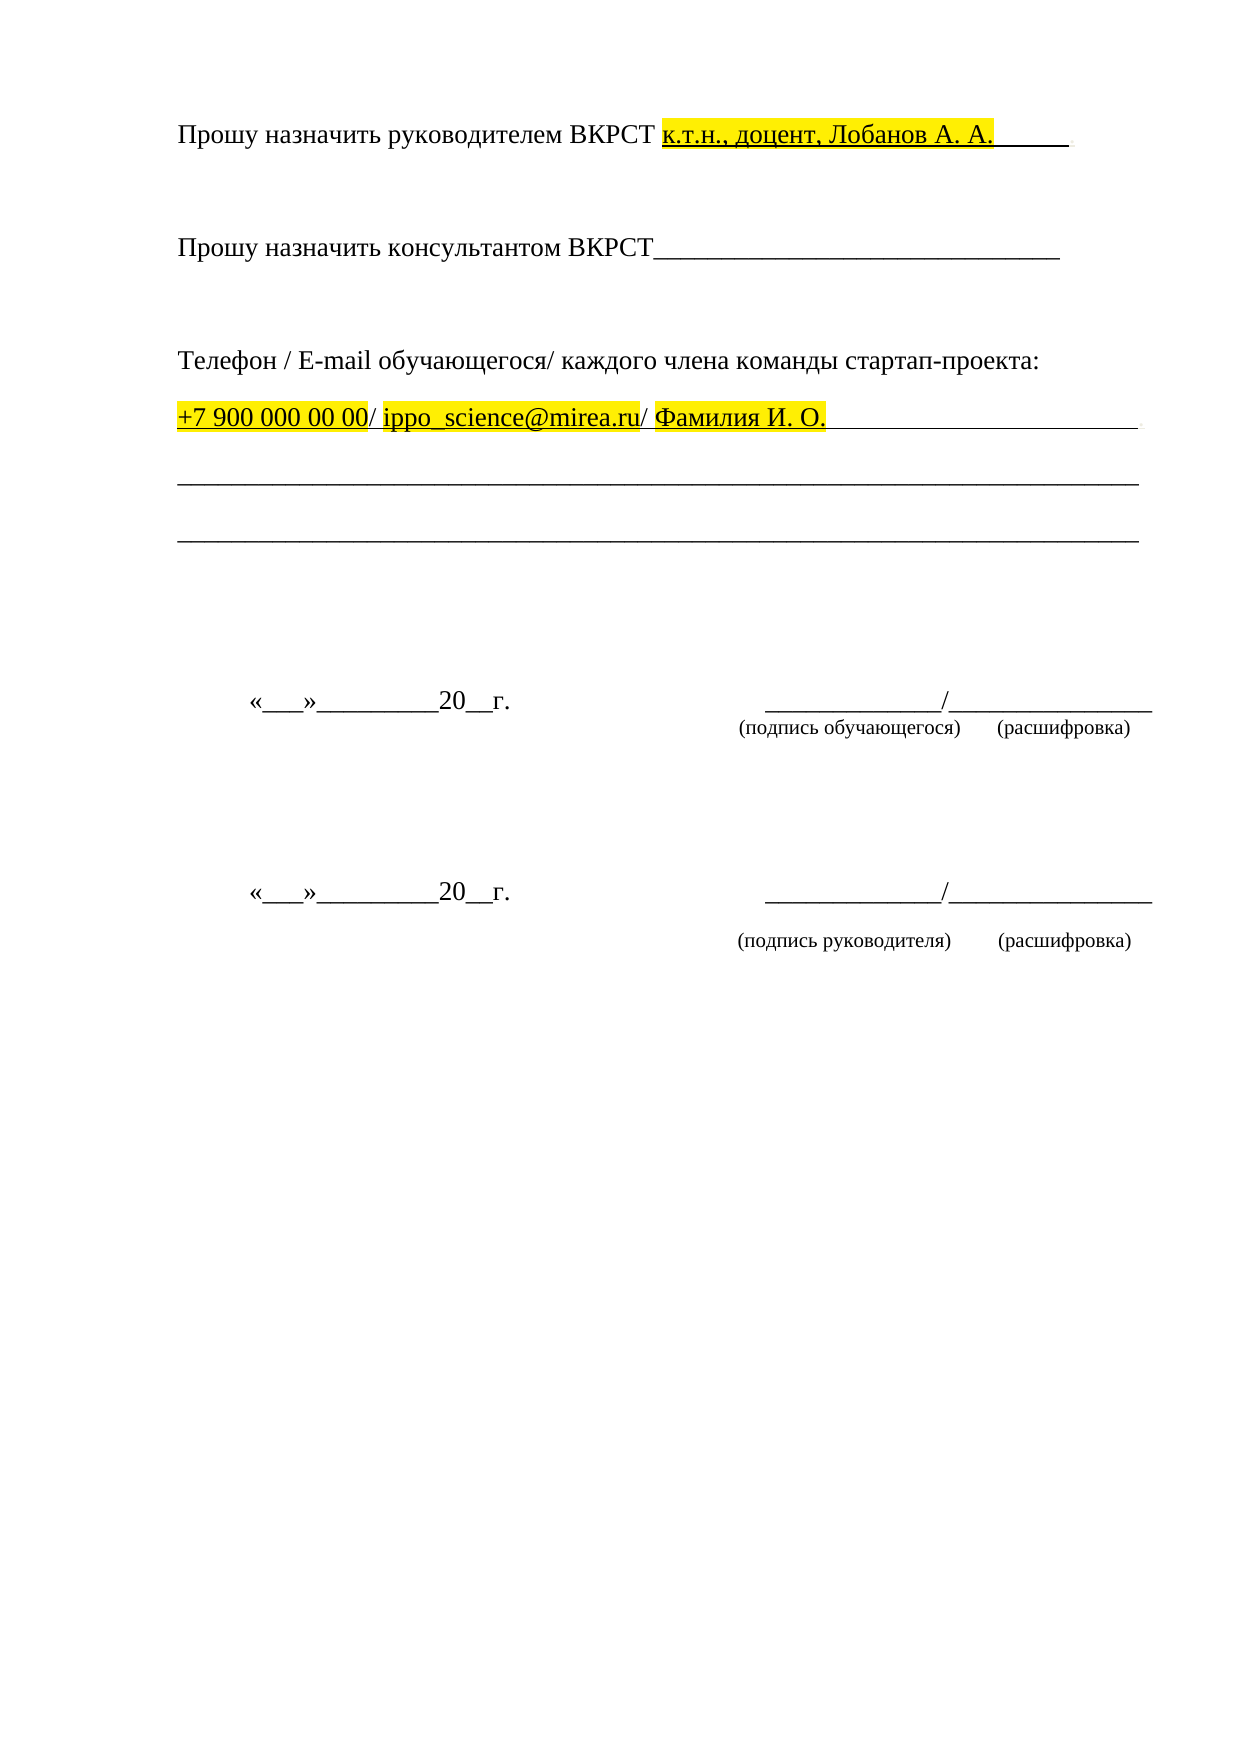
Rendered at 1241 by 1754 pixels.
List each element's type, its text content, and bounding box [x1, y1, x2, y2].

text _______________________________________________________________________ [177, 457, 1152, 489]
text Прошу назначить консультантом ВКРСТ______________________________ [177, 231, 1152, 262]
text +7 900 000 00 00/ ippo_science@mirea.ru/ Фамилия И. О. . [826, 401, 1152, 432]
text (подпись руководителя) (расшифровка) [177, 927, 1152, 952]
text Прошу назначить руководителем ВКРСТ к.т.н., доцент, Лобанов А. А. . [994, 118, 1152, 149]
text «___»_________20__г. _____________/_______________ [177, 876, 1152, 907]
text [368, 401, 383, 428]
text (подпись обучающегося) (расшифровка) [177, 715, 1152, 739]
text «___»_________20__г. _____________/_______________ [177, 684, 1152, 715]
text _______________________________________________________________________ [177, 514, 1152, 545]
text Прошу назначить руководителем ВКРСТ к.т.н., доцент, Лобанов А. А. . [177, 118, 662, 149]
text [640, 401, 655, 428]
text Телефон / E-mail обучающегося/ каждого члена команды стартап-проекта: [177, 344, 1152, 376]
